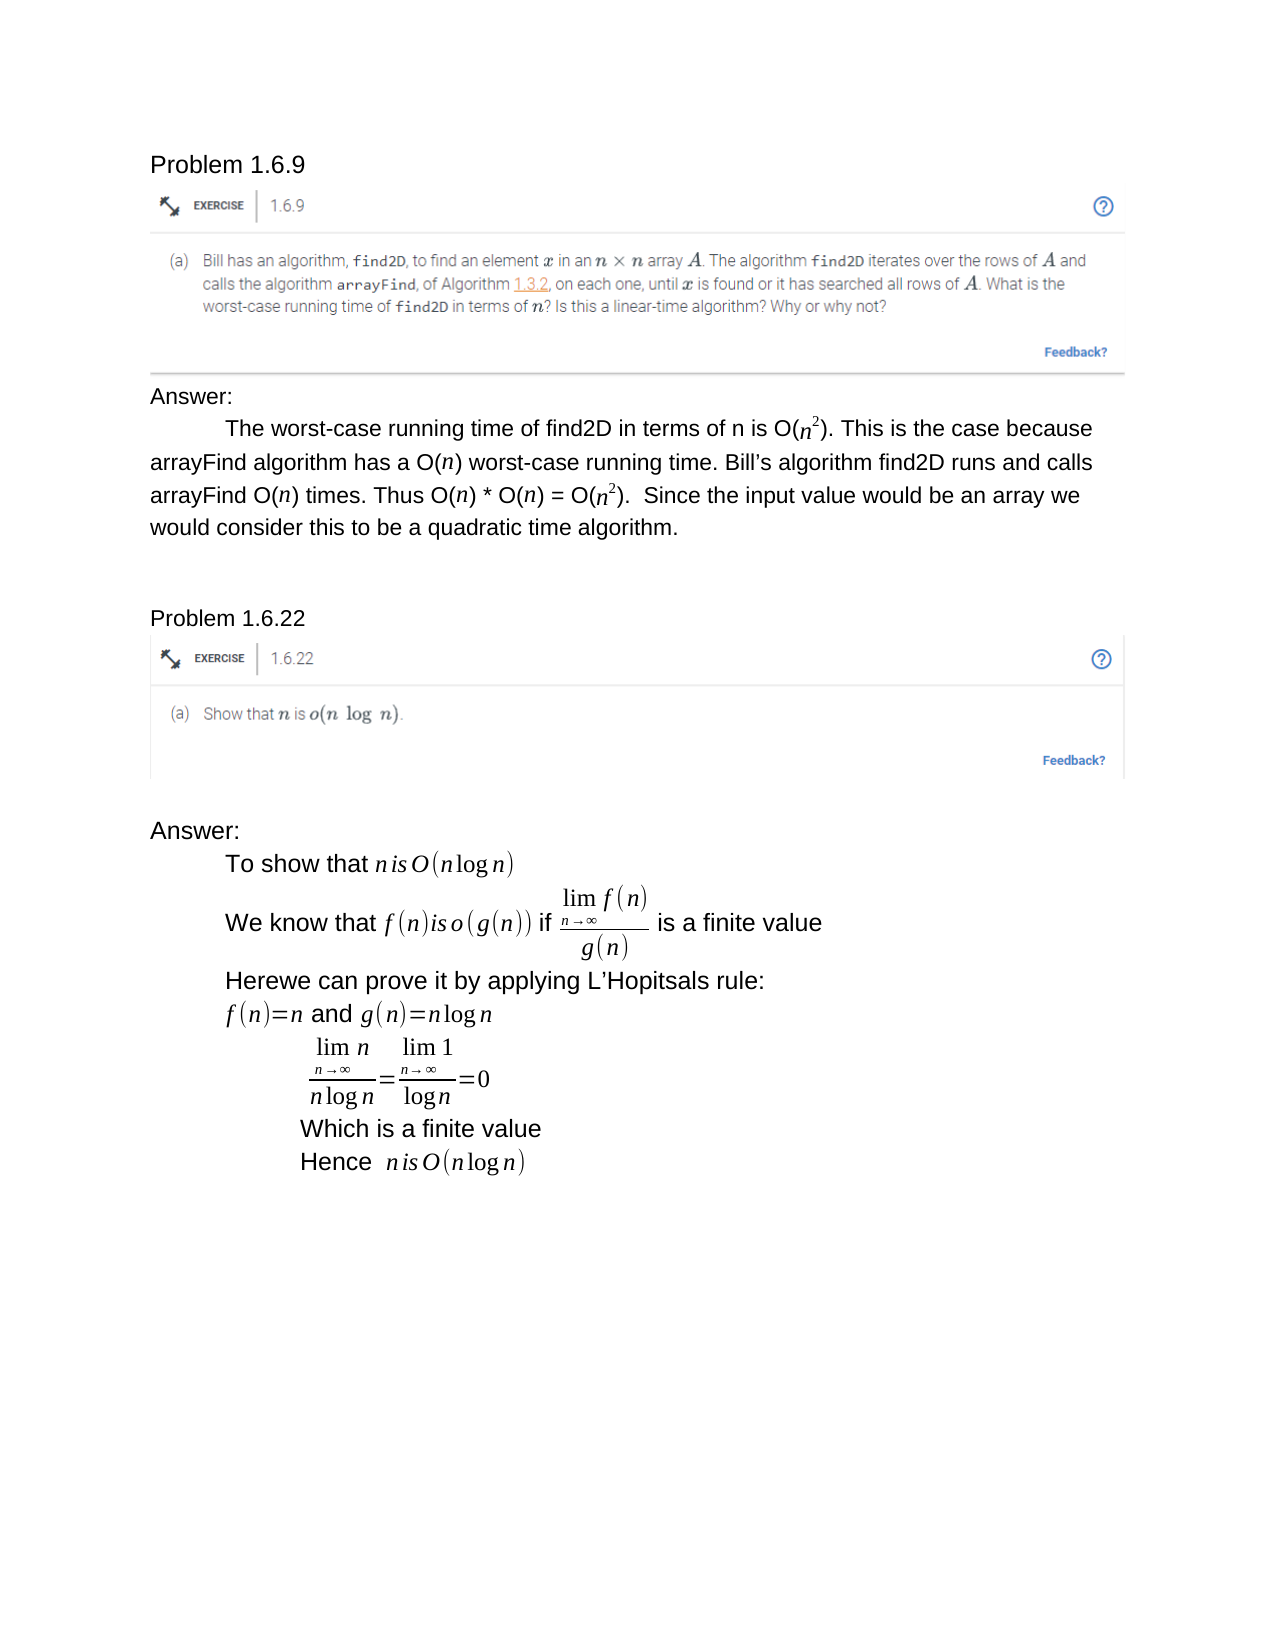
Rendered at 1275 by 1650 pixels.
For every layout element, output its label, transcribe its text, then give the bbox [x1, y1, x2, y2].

text Problem 1.6.9 [150, 150, 1125, 179]
text To show that [150, 849, 1125, 879]
text Herewe can prove it by applying L’Hopitsals rule: [150, 966, 1125, 994]
text and [150, 999, 1125, 1030]
text We know that if is a finite value [150, 883, 1125, 962]
picture [150, 635, 1125, 779]
picture [150, 183, 1125, 379]
text Hence [300, 1147, 1125, 1177]
text Problem 1.6.22 [150, 605, 1125, 631]
text Answer: [150, 383, 1125, 409]
text The worst-case running time of find2D in terms of n is O(). This is the case because arrayFind algorithm has a O() worst-case running time. Bill’s algorithm find2D runs and calls arrayFind O() times. Thus O() * O() = O(). Since the input value would be an array we would consider this to be a quadratic time algorithm. [150, 413, 1125, 541]
text Answer: [150, 816, 1125, 844]
text Which is a finite value [225, 1114, 1125, 1142]
